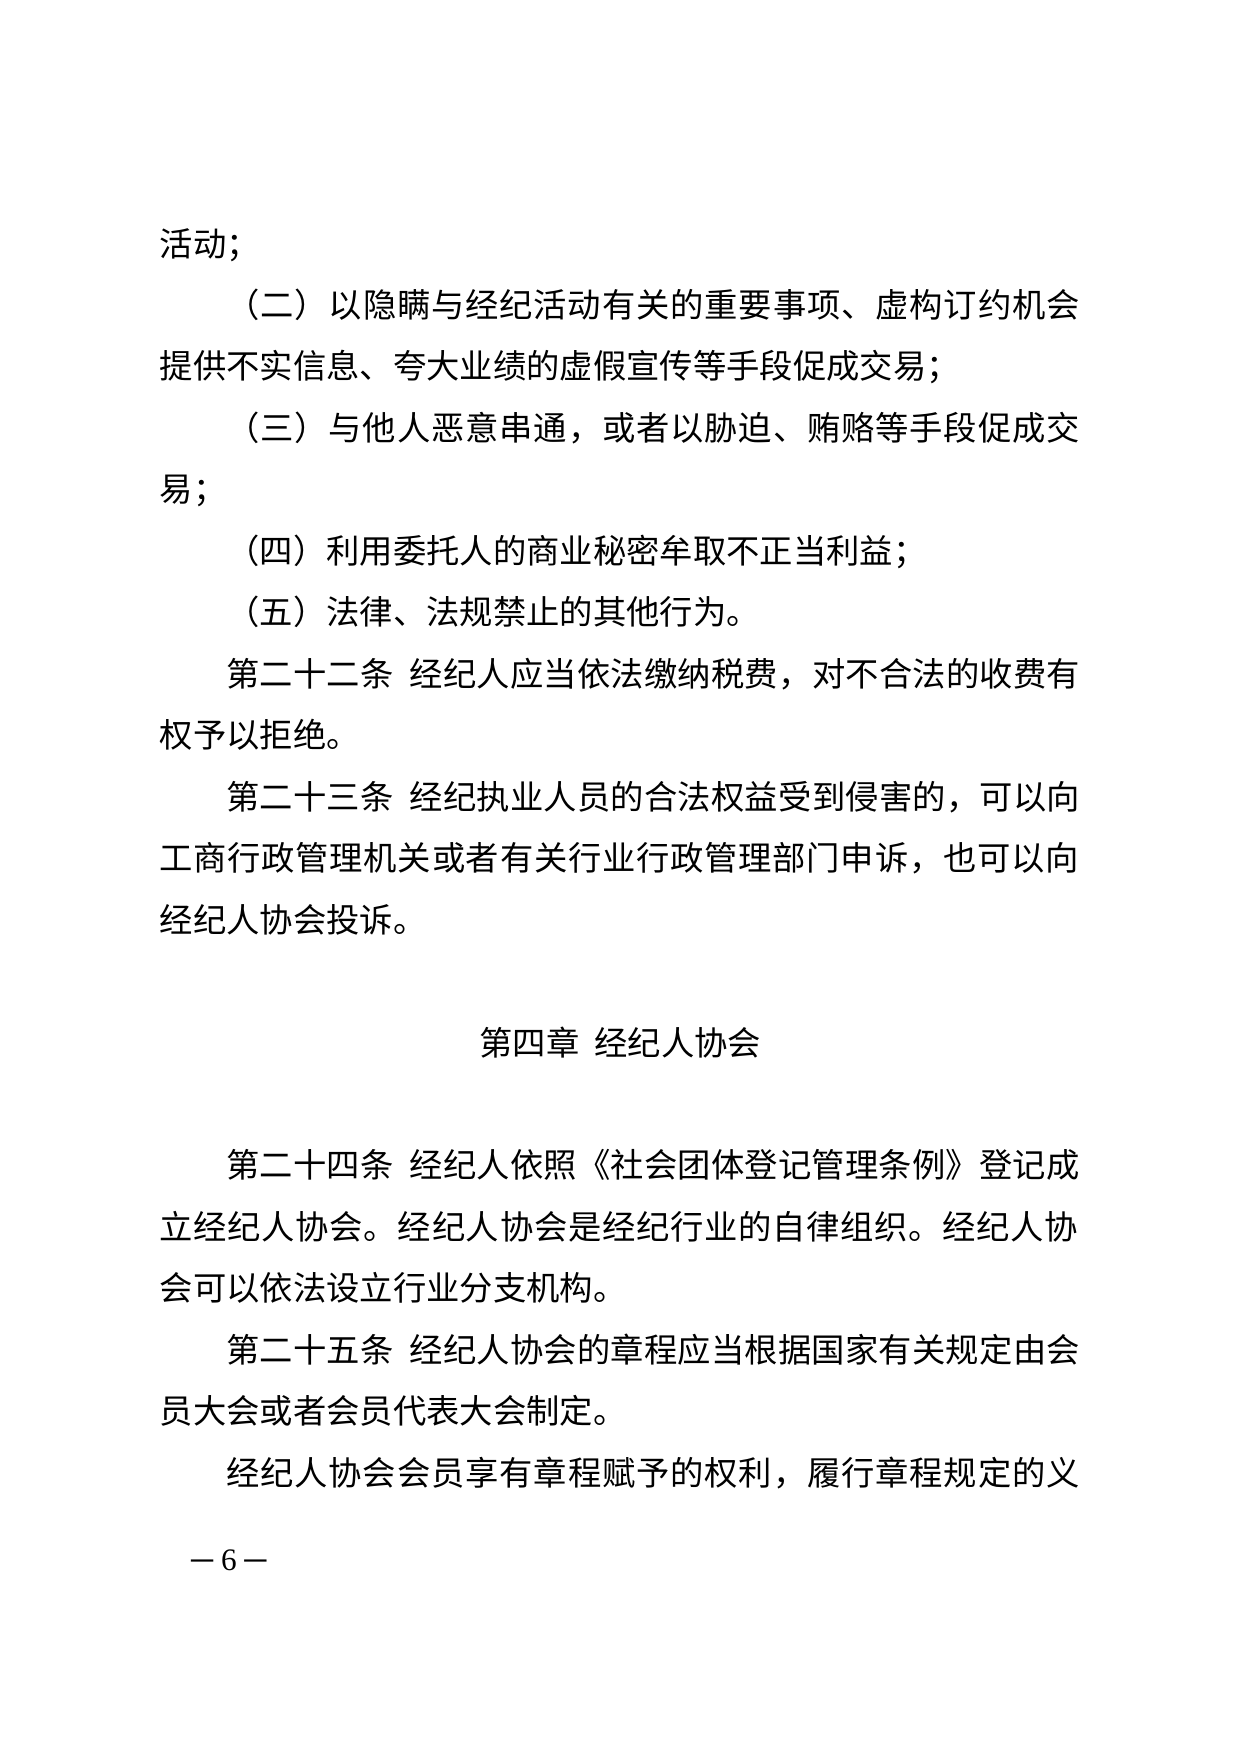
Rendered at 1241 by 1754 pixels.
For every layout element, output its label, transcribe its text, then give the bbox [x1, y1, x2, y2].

text （五）法律、法规禁止的其他行为。 [159, 576, 1081, 637]
text （三）与他人恶意串通，或者以胁迫、贿赂等手段促成交易； [159, 391, 1081, 514]
text 第二十三条 经纪执业人员的合法权益受到侵害的，可以向工商行政管理机关或者有关行业行政管理部门申诉，也可以向经纪人协会投诉。 [159, 760, 1081, 944]
text 第二十二条 经纪人应当依法缴纳税费，对不合法的收费有权予以拒绝。 [159, 637, 1081, 760]
text 第二十四条 经纪人依照《社会团体登记管理条例》登记成立经纪人协会。经纪人协会是经纪行业的自律组织。经纪人协会可以依法设立行业分支机构。 [159, 1129, 1081, 1313]
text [159, 1436, 1081, 1497]
text （四）利用委托人的商业秘密牟取不正当利益； [159, 514, 1081, 576]
text 第四章 经纪人协会 [159, 1006, 1081, 1067]
text 第二十五条 经纪人协会的章程应当根据国家有关规定由会员大会或者会员代表大会制定。 [159, 1313, 1081, 1436]
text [159, 207, 1081, 268]
text （二）以隐瞒与经纪活动有关的重要事项、虚构订约机会、提供不实信息、夸大业绩的虚假宣传等手段促成交易； [159, 268, 1081, 391]
